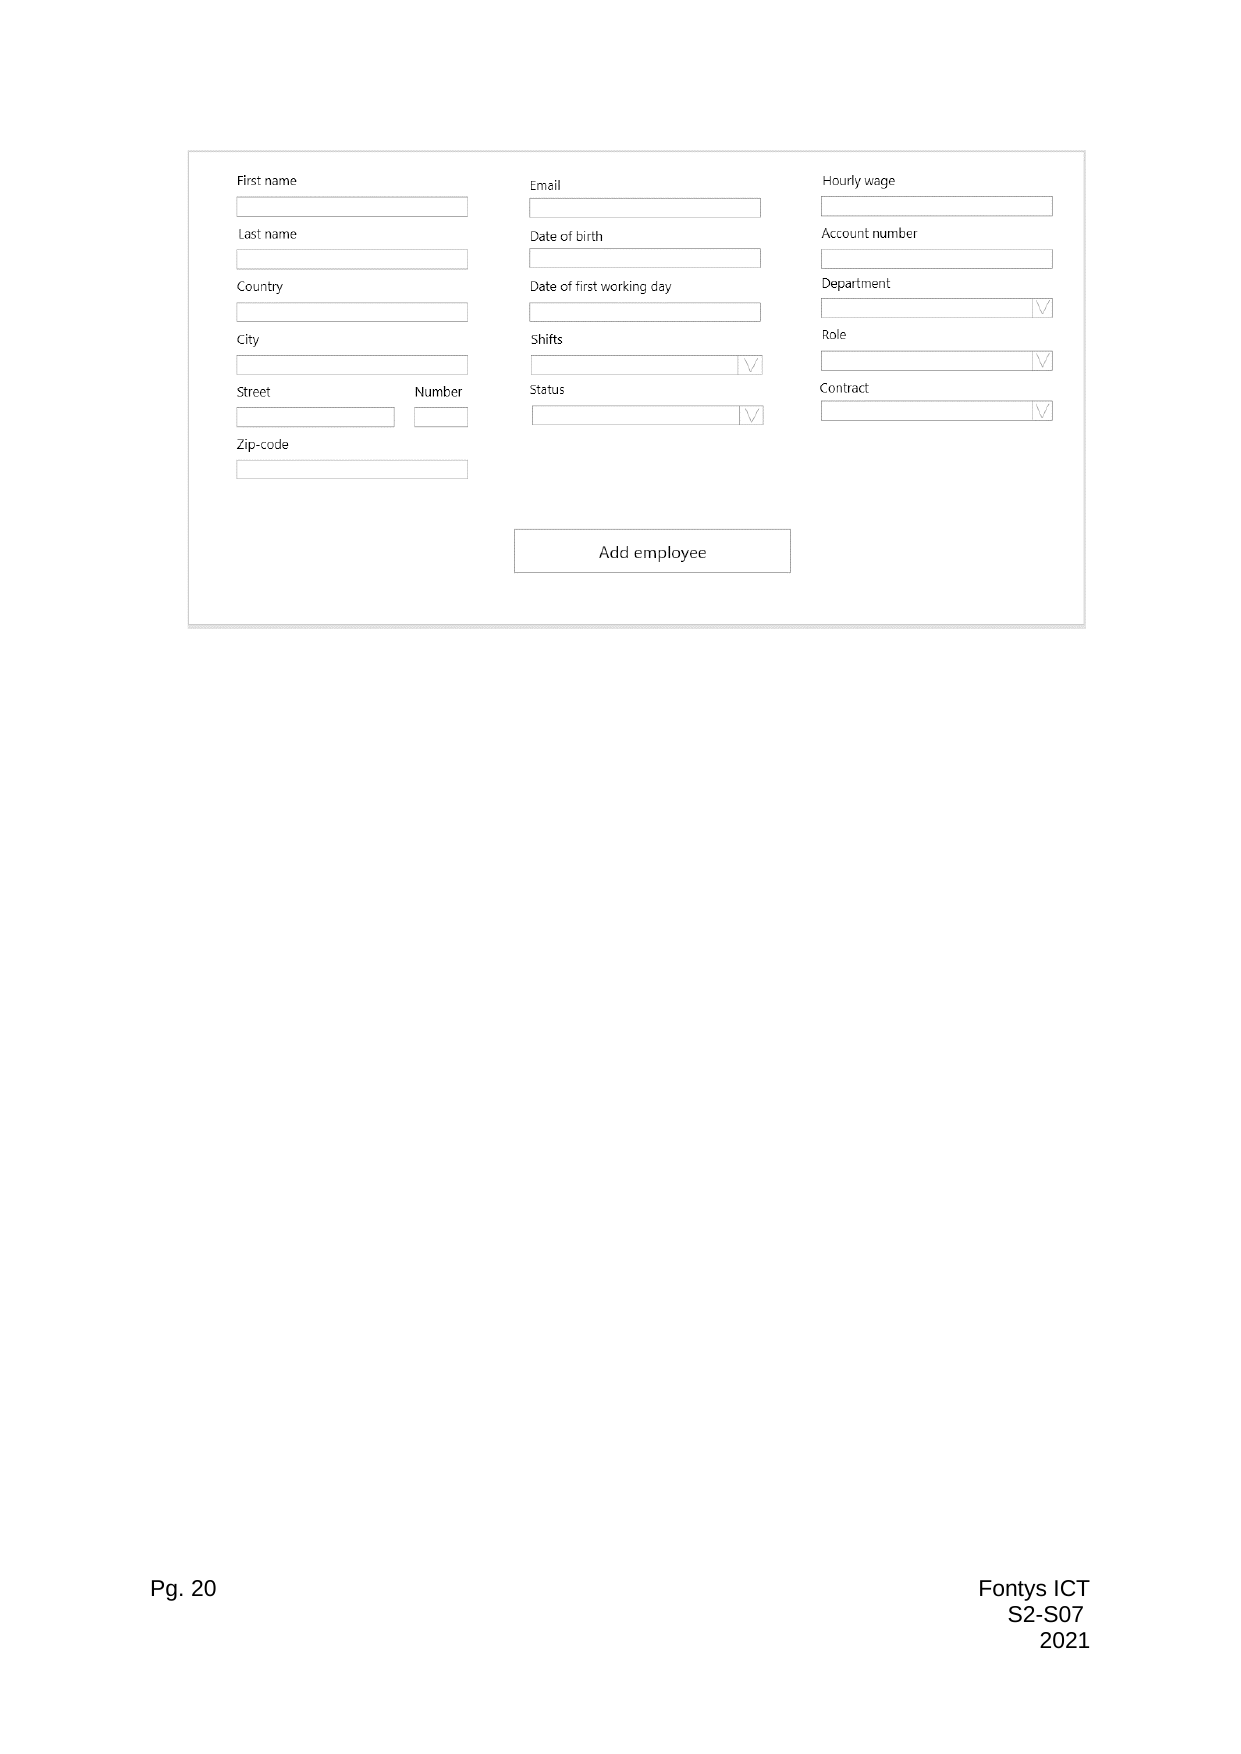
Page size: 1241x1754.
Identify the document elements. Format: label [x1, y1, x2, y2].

picture [187, 150, 1086, 629]
